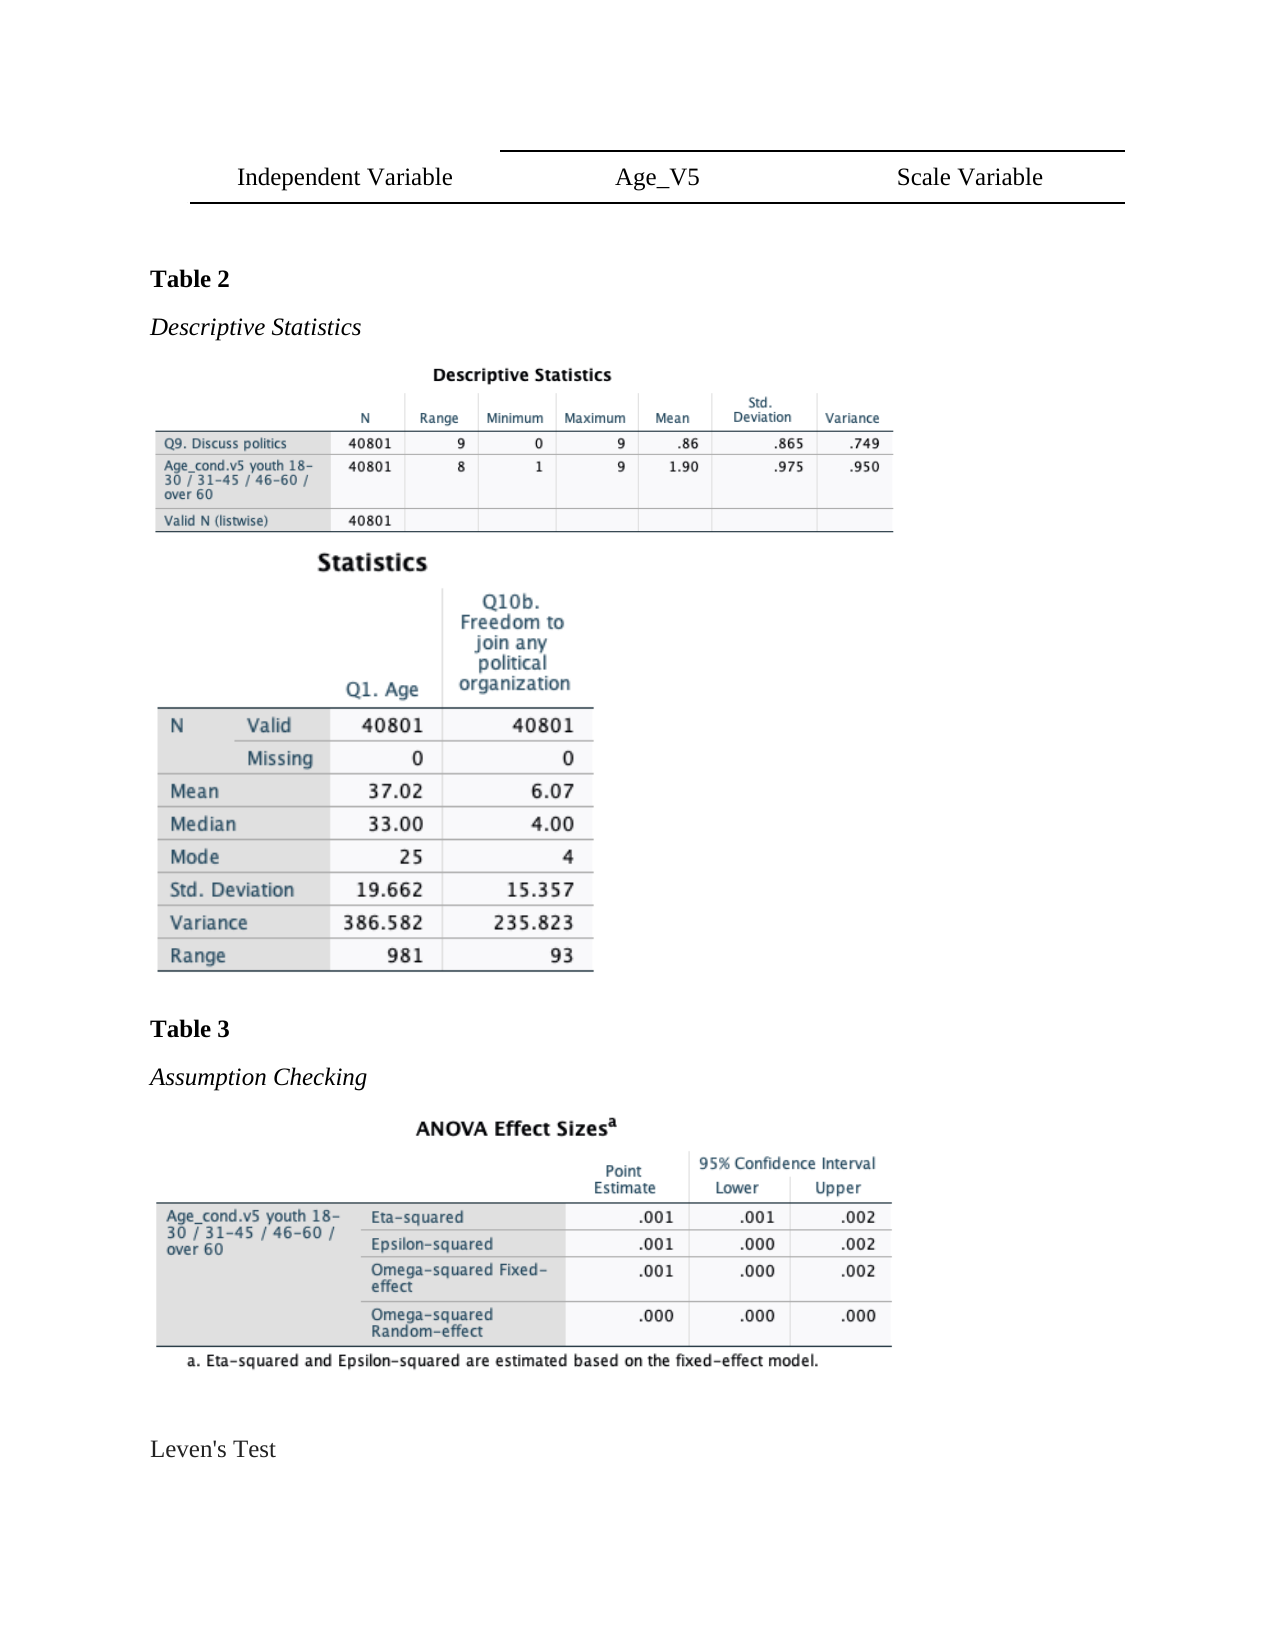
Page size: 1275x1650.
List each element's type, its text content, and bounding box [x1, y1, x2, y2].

table_cell Age_V5 [502, 152, 813, 202]
table_cell Independent Variable [190, 152, 500, 202]
text Table 2 [150, 264, 1125, 293]
text Descriptive Statistics [150, 312, 1125, 341]
picture [150, 360, 901, 983]
text Assumption Checking [150, 1062, 1125, 1091]
table_cell Scale Variable [815, 152, 1125, 202]
text Table 3 [150, 1014, 1125, 1043]
picture [150, 1109, 901, 1383]
text Leven's Test [150, 1434, 1125, 1463]
